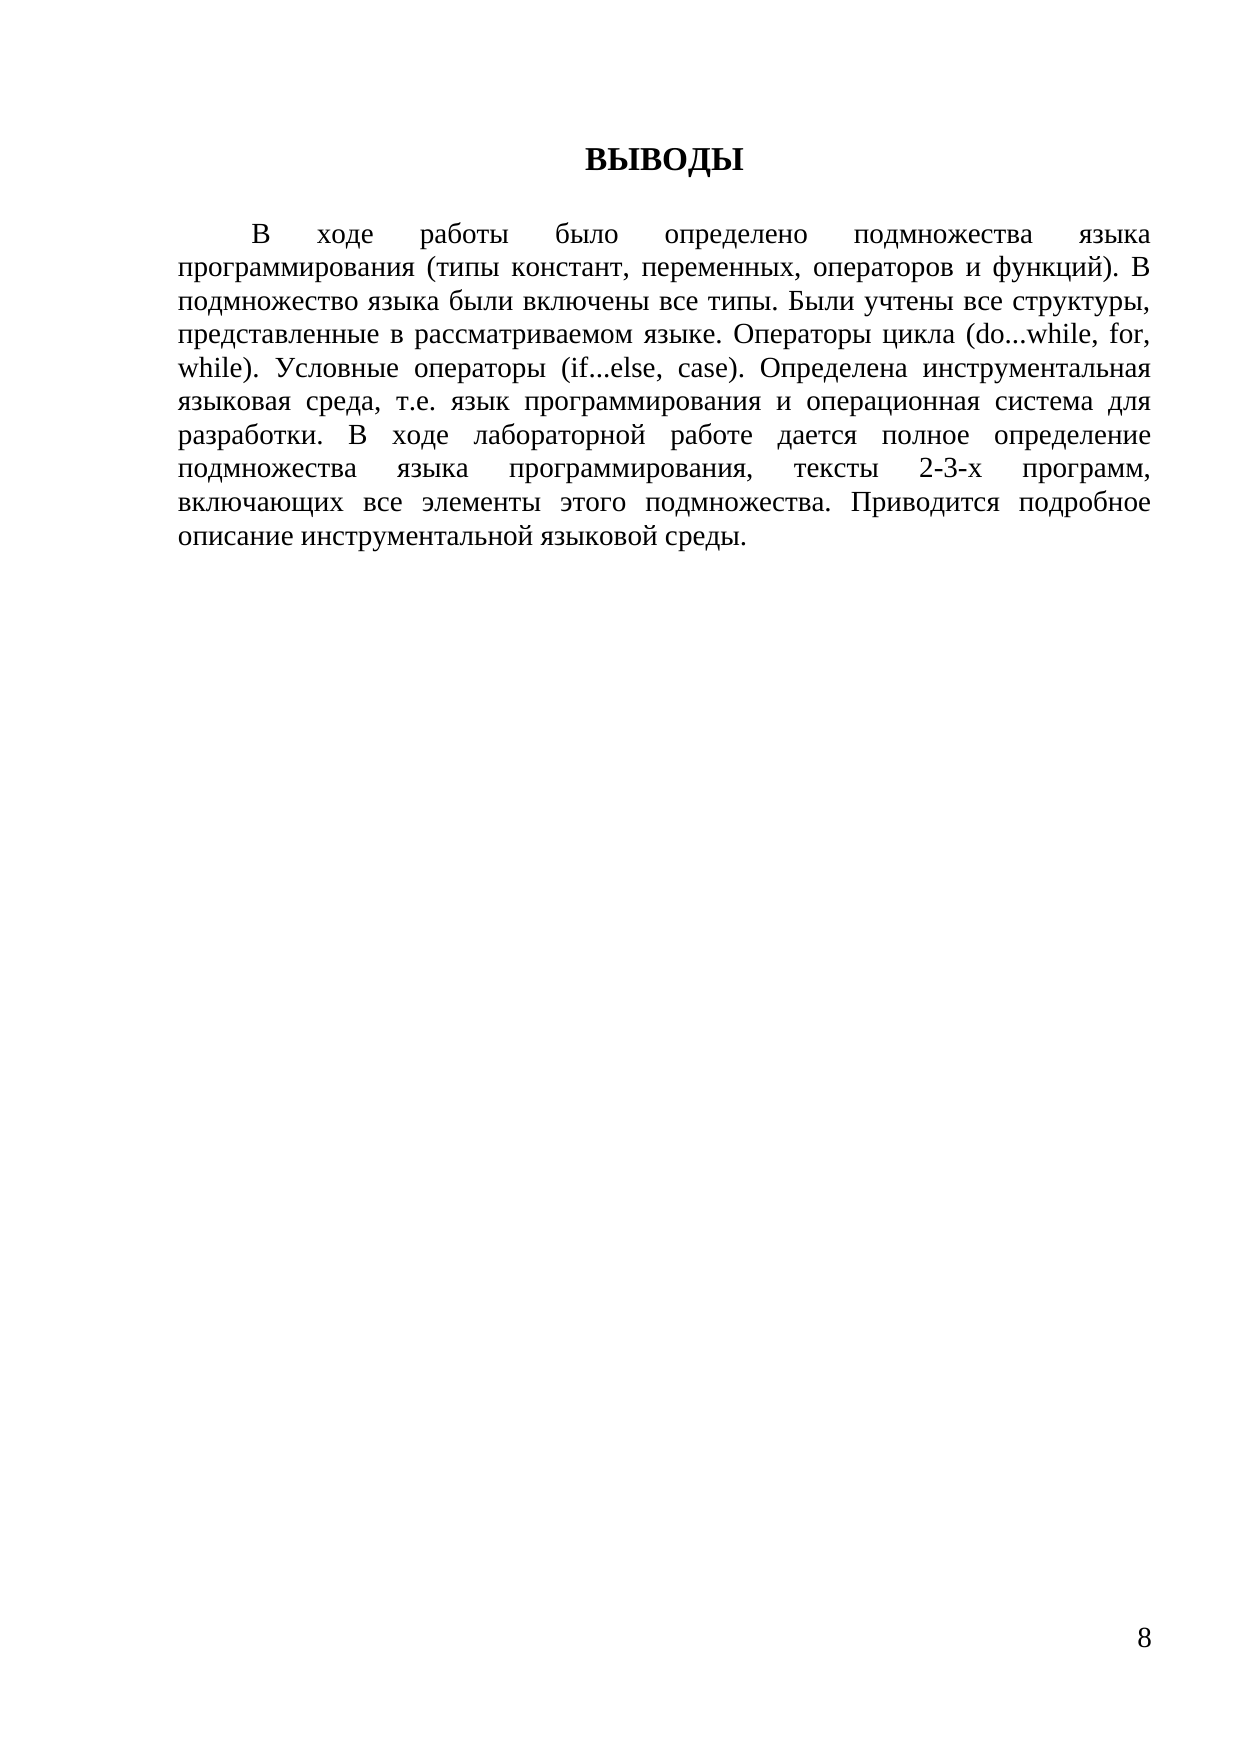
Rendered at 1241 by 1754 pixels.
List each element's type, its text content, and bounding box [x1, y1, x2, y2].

text В ходе работы было определено подмножества языка программирования (типы констант, переменных, операторов и функций). В подмножество языка были включены все типы. Были учтены все структуры, представленные в рассматриваемом языке. Операторы цикла (do...while, for, while). Условные операторы (if...else, case). Определена инструментальная языковая среда, т.е. язык программирования и операционная система для разработки. В ходе лабораторной работе дается полное определение подмножества языка программирования, тексты 2-3-х программ, включающих все элементы этого подмножества. Приводится подробное описание инструментальной языковой среды. [178, 216, 1152, 551]
subtitle ВЫВОДЫ [177, 139, 1152, 177]
